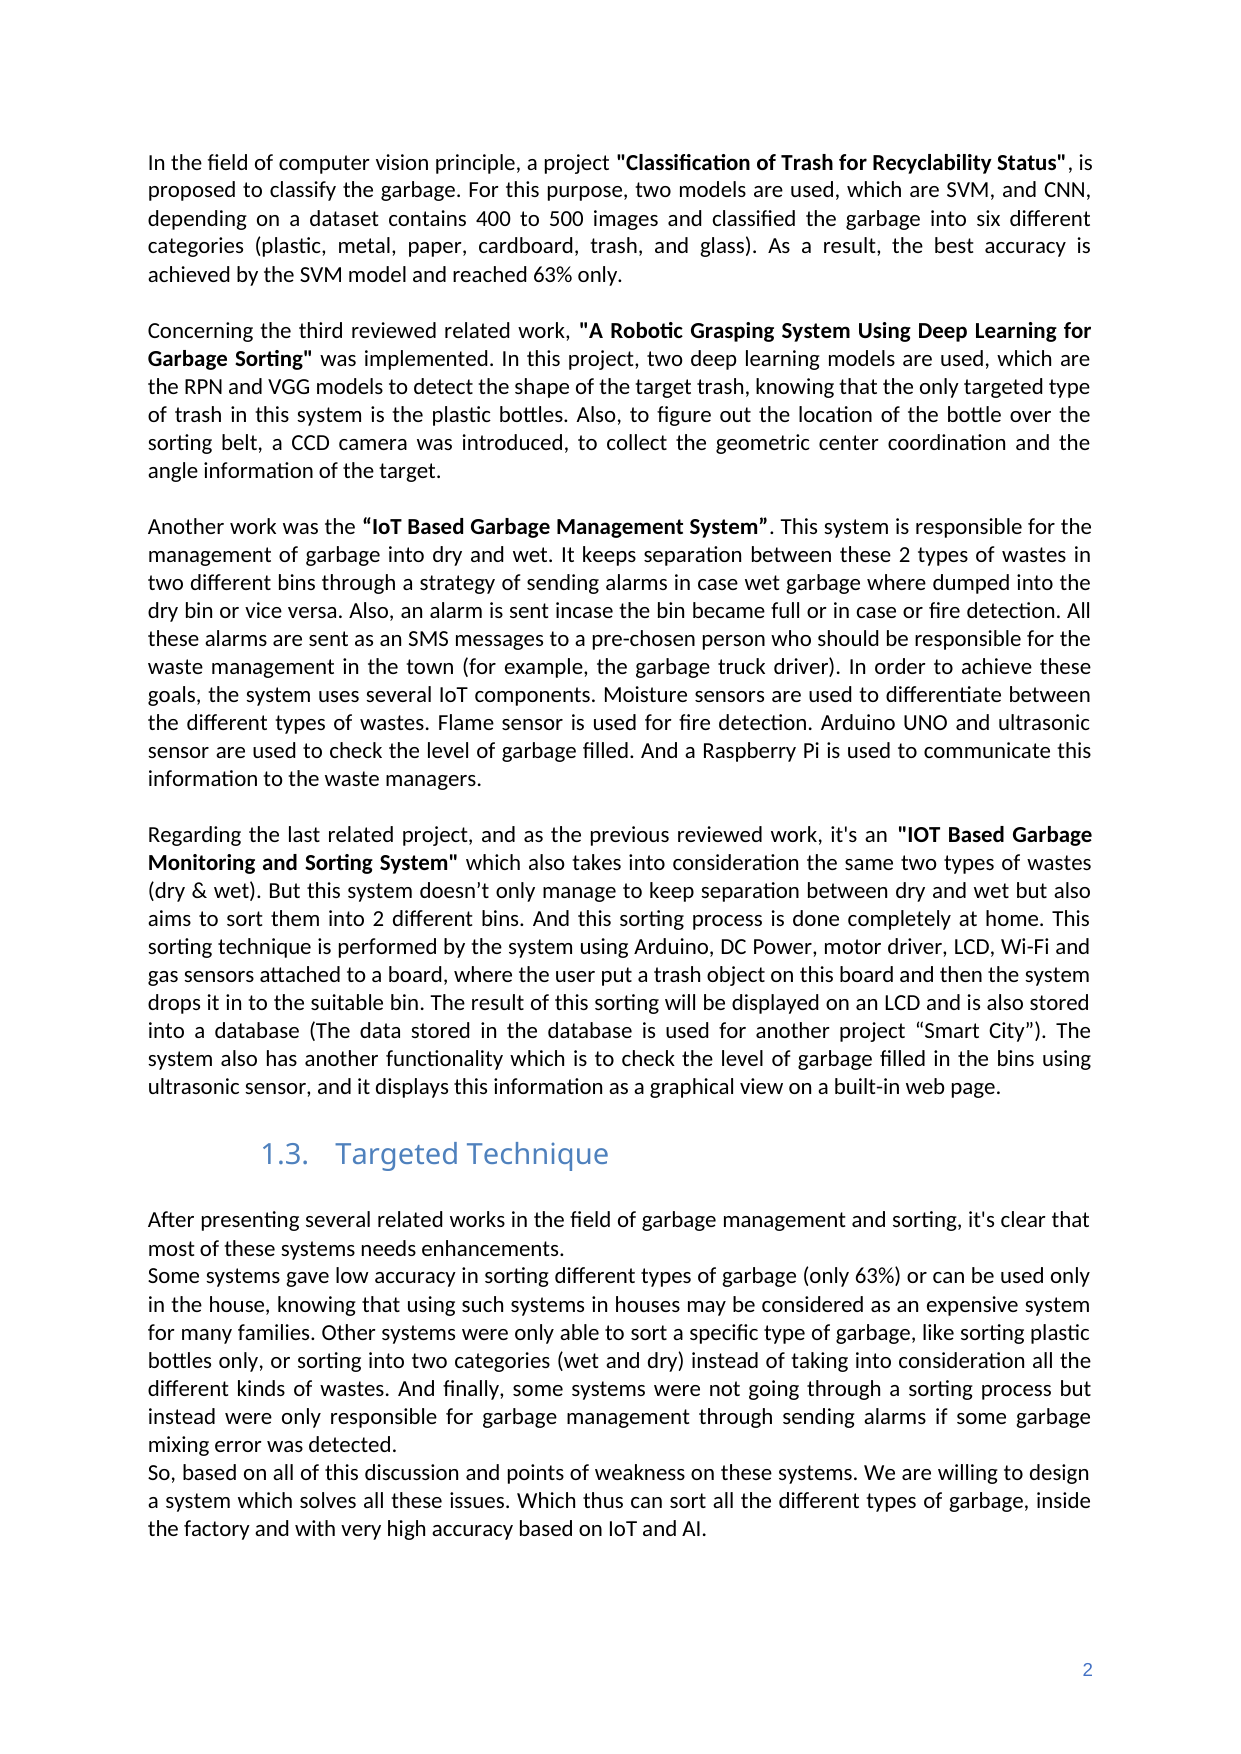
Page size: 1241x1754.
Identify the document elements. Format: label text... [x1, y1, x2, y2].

text Another work was the “IoT Based Garbage Management System”. This system is responsible for the management of garbage into dry and wet. It keeps separation between these 2 types of wastes in two different bins through a strategy of sending alarms in case wet garbage where dumped into the dry bin or vice versa. Also, an alarm is sent incase the bin became full or in case or fire detection. All these alarms are sent as an SMS messages to a pre-chosen person who should be responsible for the waste management in the town (for example, the garbage truck driver). In order to achieve these goals, the system uses several IoT components. Moisture sensors are used to differentiate between the different types of wastes. Flame sensor is used for fire detection. Arduino UNO and ultrasonic sensor are used to check the level of garbage filled. And a Raspberry Pi is used to communicate this information to the waste managers. [148, 512, 1093, 792]
text Concerning the third reviewed related work, "A Robotic Grasping System Using Deep Learning for Garbage Sorting" was implemented. In this project, two deep learning models are used, which are the RPN and VGG models to detect the shape of the target trash, knowing that the only targeted type of trash in this system is the plastic bottles. Also, to figure out the location of the bottle over the sorting belt, a CCD camera was introduced, to collect the geometric center coordination and the angle information of the target. [148, 316, 1093, 484]
text Targeted Technique [260, 1134, 1093, 1173]
text In the field of computer vision principle, a project "Classification of Trash for Recyclability Status", is proposed to classify the garbage. For this purpose, two models are used, which are SVM, and CNN, depending on a dataset contains 400 to 500 images and classified the garbage into six different categories (plastic, metal, paper, cardboard, trash, and glass). As a result, the best accuracy is achieved by the SVM model and reached 63% only. [148, 148, 1093, 288]
text After presenting several related works in the field of garbage management and sorting, it's clear that most of these systems needs enhancements. [148, 1206, 1093, 1262]
text So, based on all of this discussion and points of weakness on these systems. We are willing to design a system which solves all these issues. Which thus can sort all the different types of garbage, inside the factory and with very high accuracy based on IoT and AI. [148, 1458, 1093, 1542]
text Regarding the last related project, and as the previous reviewed work, it's an "IOT Based Garbage Monitoring and Sorting System" which also takes into consideration the same two types of wastes (dry & wet). But this system doesn’t only manage to keep separation between dry and wet but also aims to sort them into 2 different bins. And this sorting process is done completely at home. This sorting technique is performed by the system using Arduino, DC Power, motor driver, LCD, Wi-Fi and gas sensors attached to a board, where the user put a trash object on this board and then the system drops it in to the suitable bin. The result of this sorting will be displayed on an LCD and is also stored into a database (The data stored in the database is used for another project “Smart City”). The system also has another functionality which is to check the level of garbage filled in the bins using ultrasonic sensor, and it displays this information as a graphical view on a built-in web page. [148, 820, 1093, 1100]
text Some systems gave low accuracy in sorting different types of garbage (only 63%) or can be used only in the house, knowing that using such systems in houses may be considered as an expensive system for many families. Other systems were only able to sort a specific type of garbage, like sorting plastic bottles only, or sorting into two categories (wet and dry) instead of taking into consideration all the different kinds of wastes. And finally, some systems were not going through a sorting process but instead were only responsible for garbage management through sending alarms if some garbage mixing error was detected. [148, 1262, 1093, 1458]
